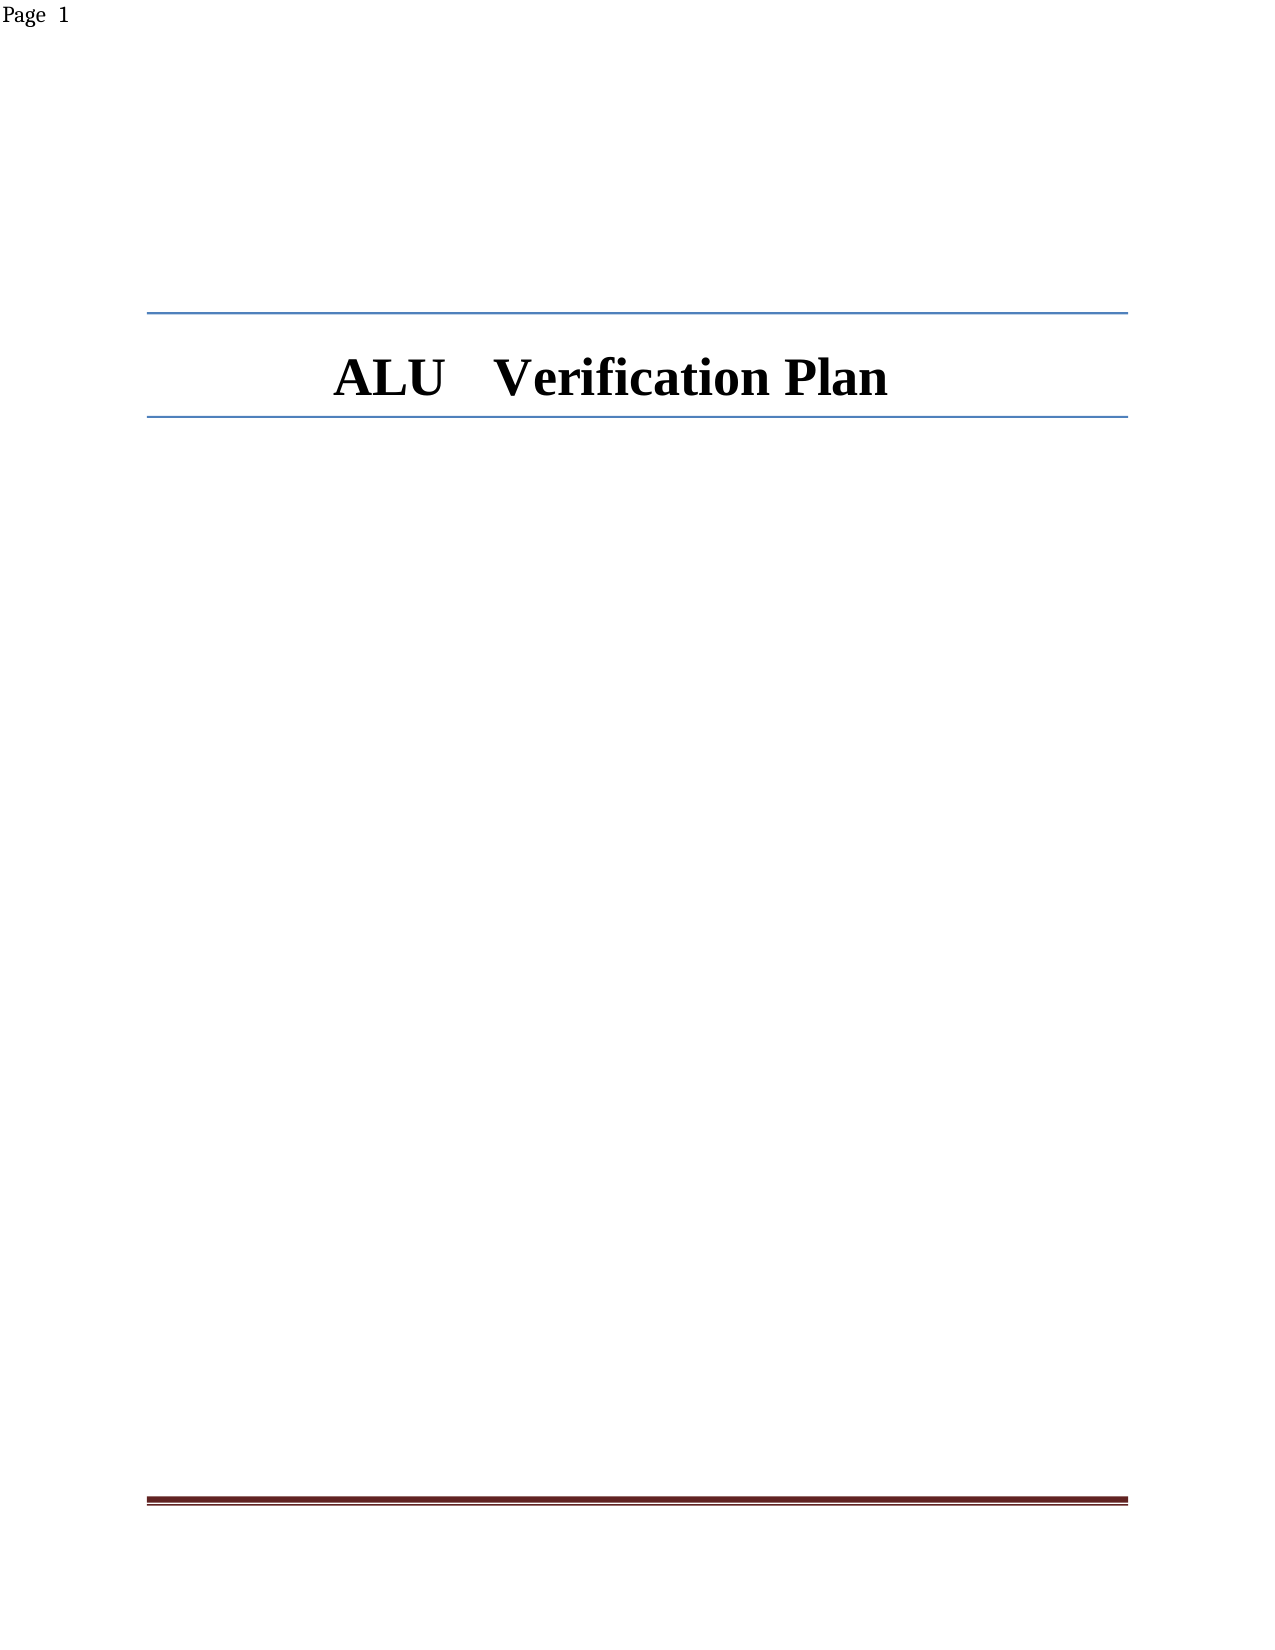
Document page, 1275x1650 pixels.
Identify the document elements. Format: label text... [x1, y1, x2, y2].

title ALU Verification Plan [112, 345, 1109, 408]
